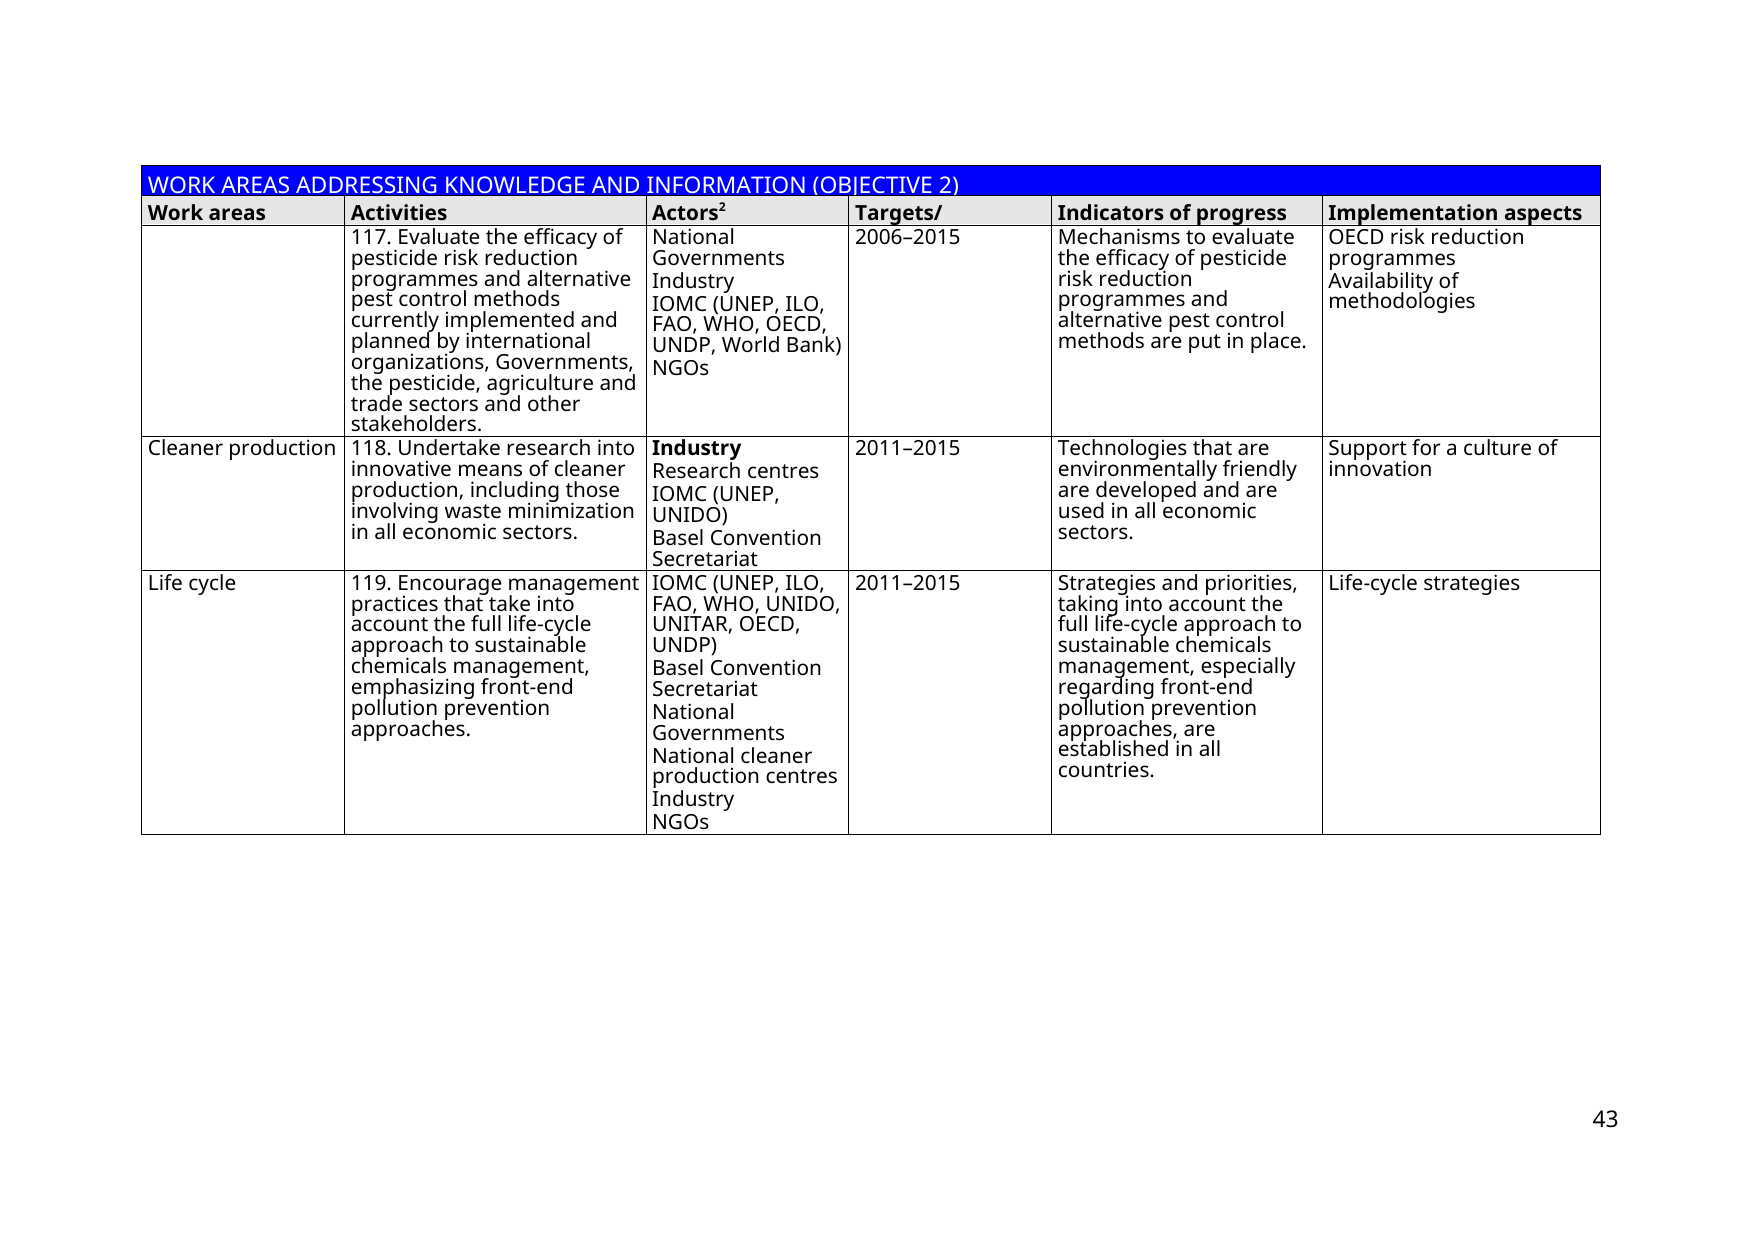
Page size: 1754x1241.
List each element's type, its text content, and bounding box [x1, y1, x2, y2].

table_cell Work areas [142, 196, 344, 224]
table_cell Technologies that are environmentally friendly are developed and are used in all economic sectors. [1052, 437, 1322, 570]
table_cell 119. Encourage management practices that take into account the full life-cycle approach to sustainable chemicals management, emphasizing front-end pollution prevention approaches. [345, 571, 646, 834]
table_cell Industry Research centres IOMC (UNEP, UNIDO) Convention Secretariat [647, 437, 848, 570]
table_cell 2006–2015 [849, 226, 1051, 436]
table_cell National Governments Industry IOMC (UNEP, ILO, FAO, WHO, OECD, UNDP, World Bank) NGOs [647, 226, 848, 436]
table_cell Indicators of progress [1052, 196, 1322, 224]
table_cell Actors2 [647, 196, 848, 224]
table_cell Targets/Timeframe [849, 196, 1051, 224]
table_cell Implementation aspects [1323, 196, 1600, 224]
table_cell 117. Evaluate the efficacy of pesticide risk reduction programmes and alternative pest control methods currently implemented and planned by international organizations, Governments, the pesticide, agriculture and trade sectors and other stakeholders. [345, 226, 646, 436]
table_cell 2011–2015 [849, 437, 1051, 570]
table_cell Life cycle [142, 571, 344, 834]
table_cell Activities [345, 196, 646, 224]
table_header Work areas addressing knowledge and information (objective 2) [142, 166, 1600, 195]
table_cell 2011–2015 [849, 571, 1051, 834]
table_cell IOMC (UNEP, ILO, FAO, WHO, UNIDO, UNITAR, OECD, UNDP) Convention Secretariat National Governments National cleaner production centres Industry NGOs [647, 571, 848, 834]
table_cell OECD risk reduction programmes Availability of methodologies [1323, 226, 1600, 436]
table_cell Cleaner production [142, 437, 344, 570]
table_cell 118. Undertake research into innovative means of cleaner production, including those involving waste minimization in all economic sectors. [345, 437, 646, 570]
table_cell Strategies and priorities, taking into account the full life-cycle approach to sustainable chemicals management, especially regarding front-end pollution prevention approaches, are established in all countries. [1052, 571, 1322, 834]
table_cell Life-cycle strategies [1323, 571, 1600, 834]
table_cell Support for a culture of innovation [1323, 437, 1600, 570]
table_cell Mechanisms to evaluate the efficacy of pesticide risk reduction programmes and alternative pest control methods are put in place. [1052, 226, 1322, 436]
